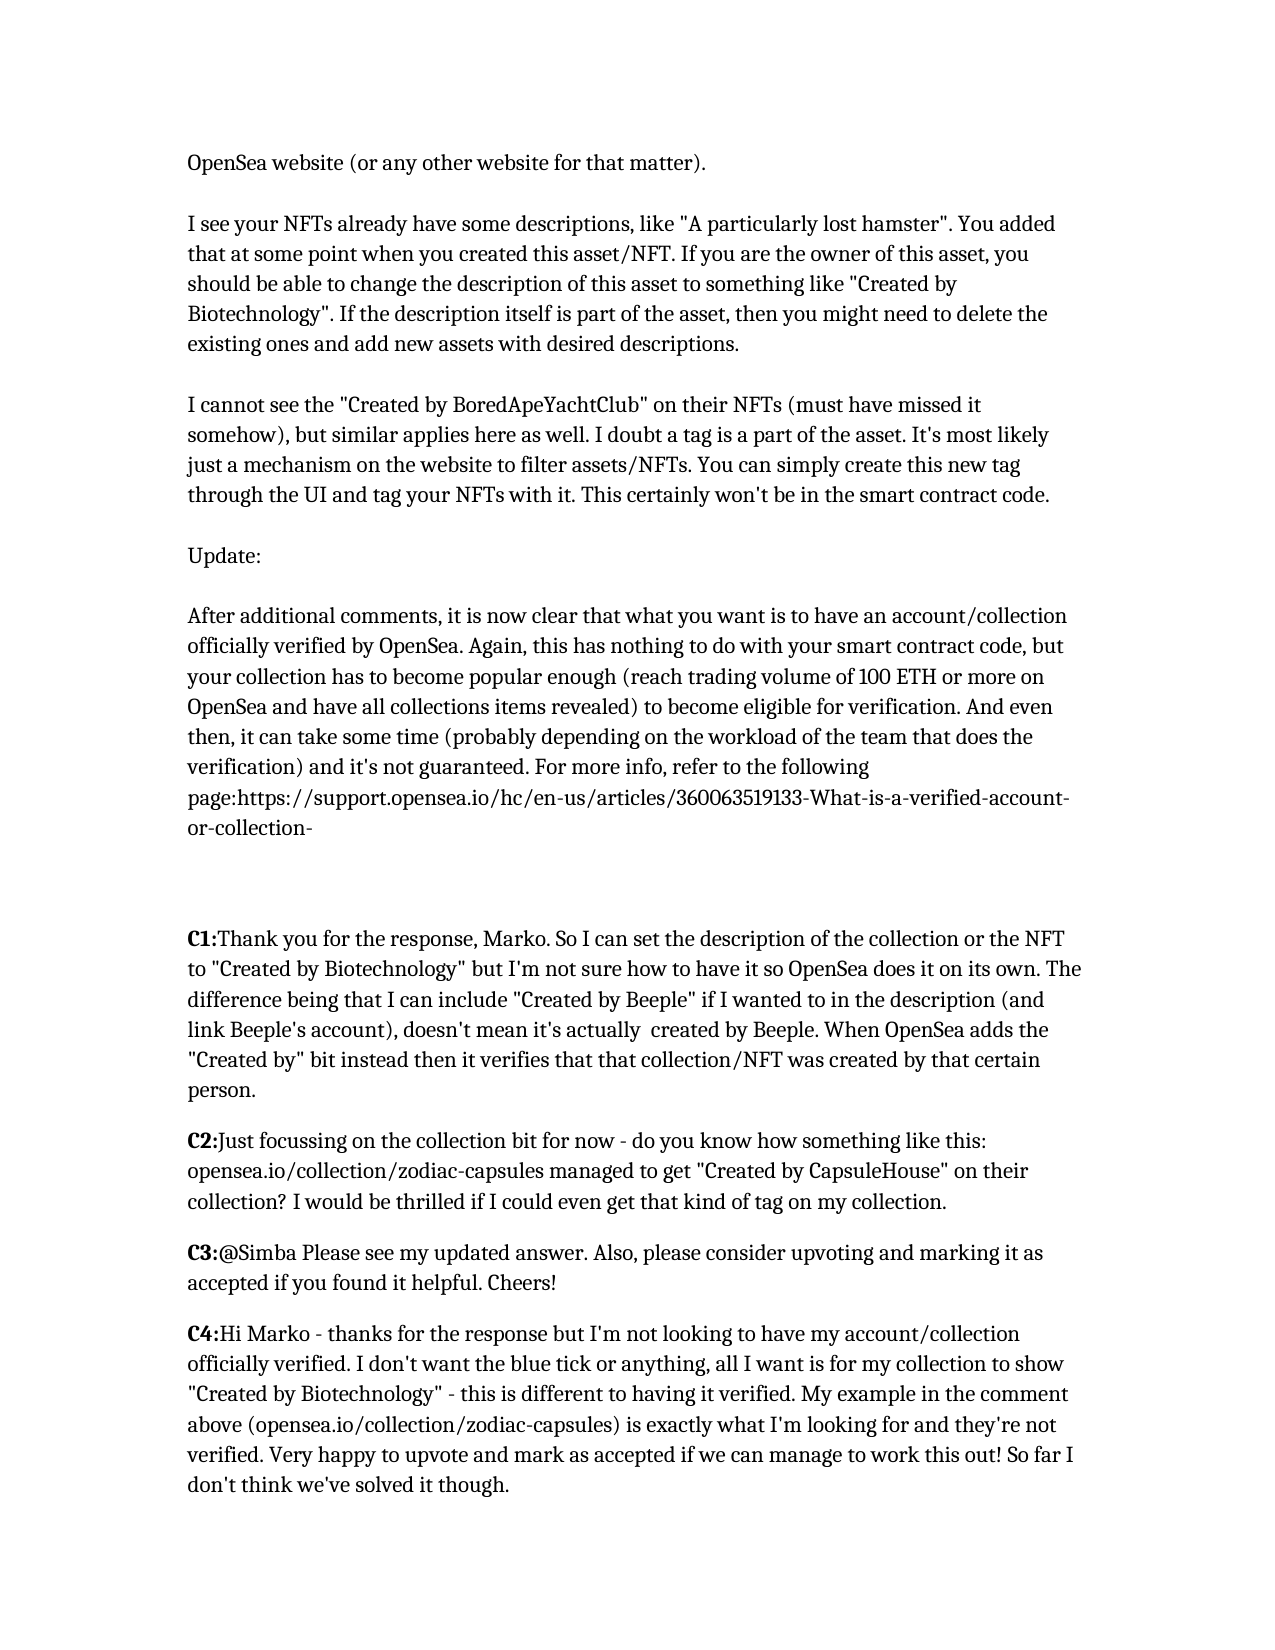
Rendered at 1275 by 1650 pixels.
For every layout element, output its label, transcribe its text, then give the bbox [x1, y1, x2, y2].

text C1:Thank you for the response, Marko. So I can set the description of the collection or the NFT to "Created by Biotechnology" but I'm not sure how to have it so OpenSea does it on its own. The difference being that I can include "Created by Beeple" if I wanted to in the description (and link Beeple's account), doesn't mean it's actually created by Beeple. When OpenSea adds the "Created by" bit instead then it verifies that that collection/NFT was created by that certain person. [187, 926, 1087, 1103]
text C4:Hi Marko - thanks for the response but I'm not looking to have my account/collection officially verified. I don't want the blue tick or anything, all I want is for my collection to show "Created by Biotechnology" - this is different to having it verified. My example in the comment above (opensea.io/collection/zodiac-capsules) is exactly what I'm looking for and they're not verified. Very happy to upvote and mark as accepted if we can manage to work this out! So far I don't think we've solved it though. [187, 1321, 1087, 1498]
text C2:Just focussing on the collection bit for now - do you know how something like this: opensea.io/collection/zodiac-capsules managed to get "Created by CapsuleHouse" on their collection? I would be thrilled if I could even get that kind of tag on my collection. [187, 1128, 1087, 1215]
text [187, 150, 1087, 901]
text C3:@Simba Please see my updated answer. Also, please consider upvoting and marking it as accepted if you found it helpful. Cheers! [187, 1239, 1087, 1296]
